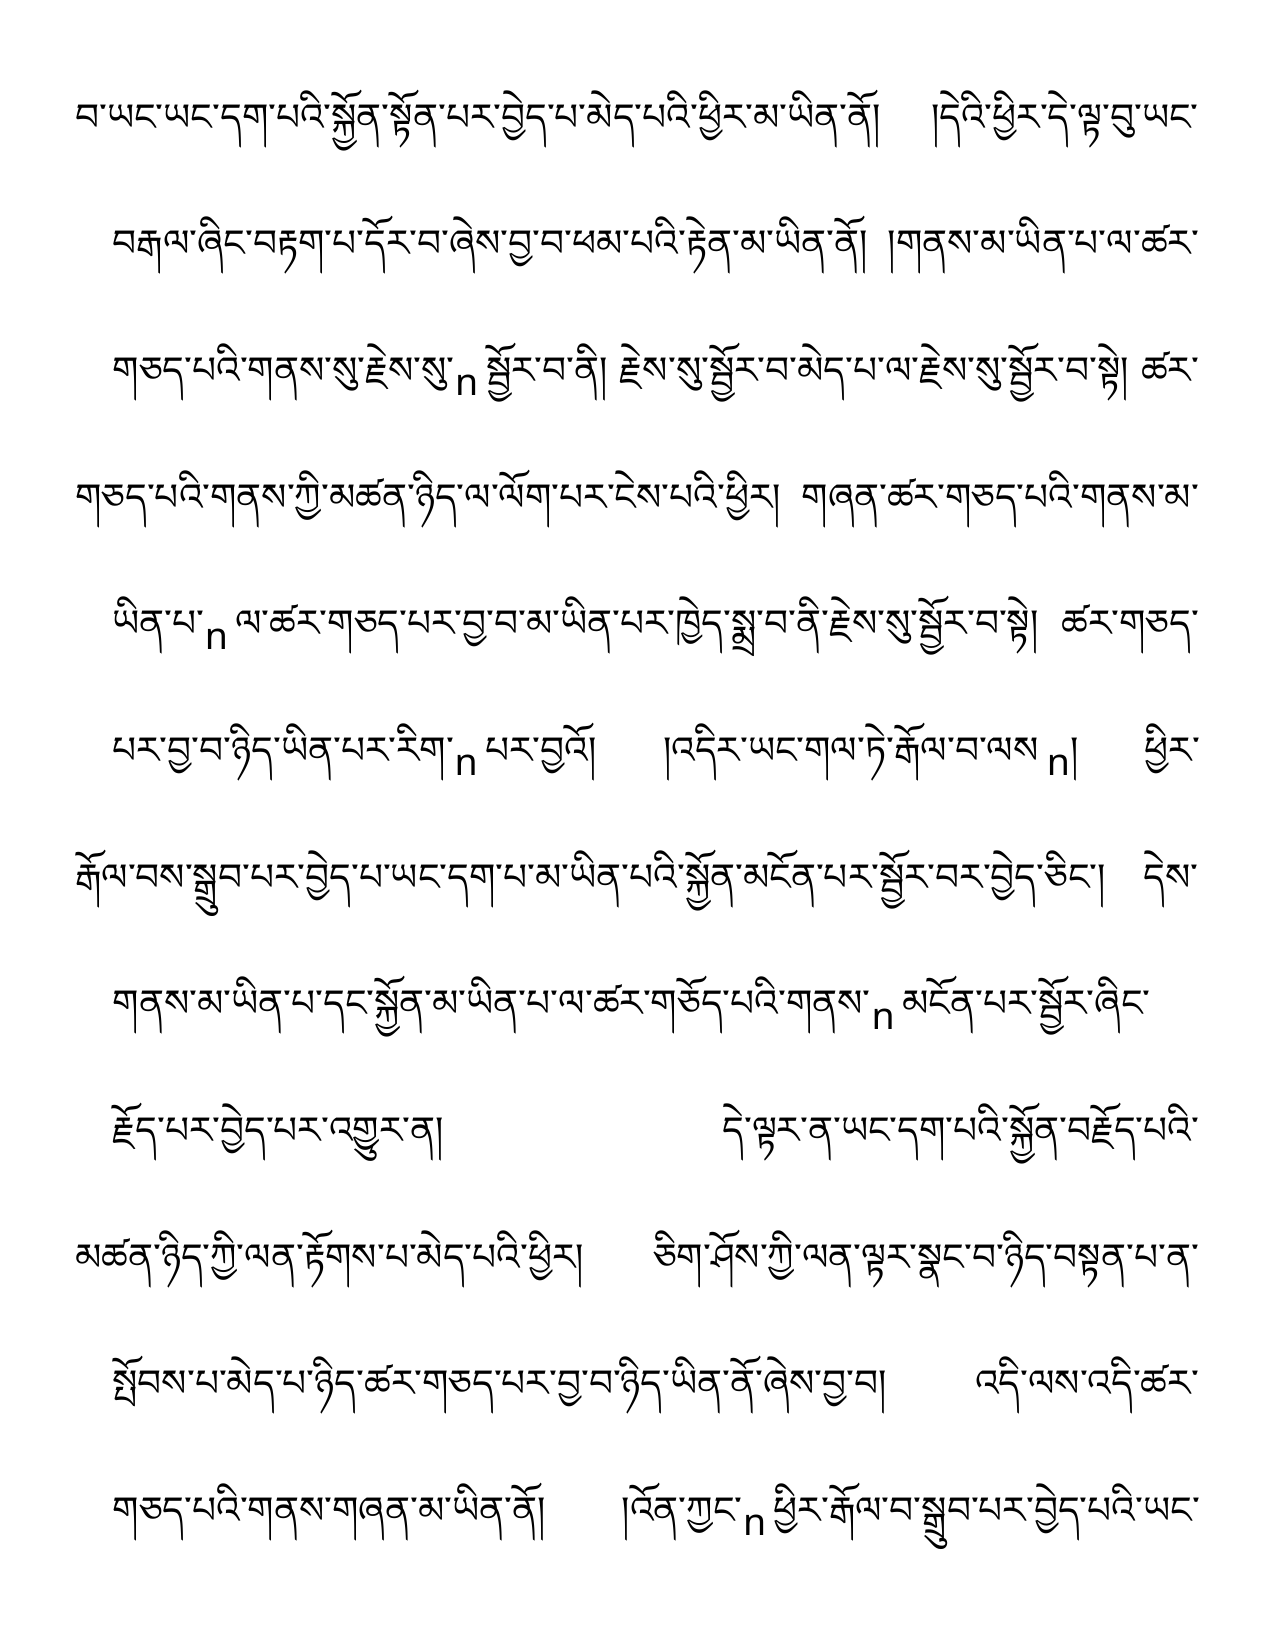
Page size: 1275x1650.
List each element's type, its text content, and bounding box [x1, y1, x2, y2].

text རྒོལ་བས་སྒྲུབ་པར་བྱེད་པ་ཡང་དག་པ་མ་ཡིན་པའི་སྐྱོན་མངོན་པར་སྦྱོར་བར་བྱེད་ཅིང་། དེས་གནས་མ་ཡིན་པ་དང་སྐྱོན་མ་ཡིན་པ་ལ་ཚར་གཅོད་པའི་གནས་nམངོན་པར་སྦྱོར་ཞིང་རྗོད་པར་བྱེད་པར་འགྱུར་ན། དེ་ལྟར་ན་ཡང་དག་པའི་སྐྱོན་བརྗོད་པའི་ [75, 835, 1200, 1194]
text མཚན་ཉིད་ཀྱི་ལན་རྟོགས་པ་མེད་པའི་ཕྱིར། ཅིག་ཤོས་ཀྱི་ལན་ལྟར་སྣང་བ་ཉིད་བསྟན་པ་ན་སྤོབས་པ་མེད་པ་ཉིད་ཚར་གཅད་པར་བྱ་བ་ཉིད་ཡིན་ནོ་ཞེས་བྱ་བ། འདི་ལས་འདི་ཚར་གཅད་པའི་གནས་གཞན་མ་ཡིན་ནོ། །འོན་ཀྱང་nཕྱིར་རྒོལ་བ་སྒྲུབ་པར་བྱེད་པའི་ཡང་ [75, 1215, 1200, 1574]
text བ་ཡང་ཡང་དག་པའི་སྐྱོན་སྟོན་པར་བྱེད་པ་མེད་པའི་ཕྱིར་མ་ཡིན་ནོ། །དེའི་ཕྱིར་དེ་ལྟ་བུ་ཡང་བརྒལ་ཞིང་བརྟག་པ་དོར་བ་ཞེས་བྱ་བ་ཕམ་པའི་རྟེན་མ་ཡིན་ནོ། །གནས་མ་ཡིན་པ་ལ་ཚར་གཅད་པའི་གནས་སུ་རྗེས་སུ་nསྦྱོར་བ་ནི། རྗེས་སུ་སྦྱོར་བ་མེད་པ་ལ་རྗེས་སུ་སྦྱོར་བ་སྟེ། ཚར་ [75, 75, 1200, 434]
text གཅད་པའི་གནས་ཀྱི་མཚན་ཉིད་ལ་ལོག་པར་ངེས་པའི་ཕྱིར། གཞན་ཚར་གཅད་པའི་གནས་མ་ཡིན་པ་nལ་ཚར་གཅད་པར་བྱ་བ་མ་ཡིན་པར་ཁྱེད་སྨྲ་བ་ནི་རྗེས་སུ་སྦྱོར་བ་སྟེ། ཚར་གཅད་པར་བྱ་བ་ཉིད་ཡིན་པར་རིག་nཔར་བྱའོ། །འདིར་ཡང་གལ་ཏེ་རྒོལ་བ་ལསn། ཕྱིར་ [75, 455, 1200, 814]
